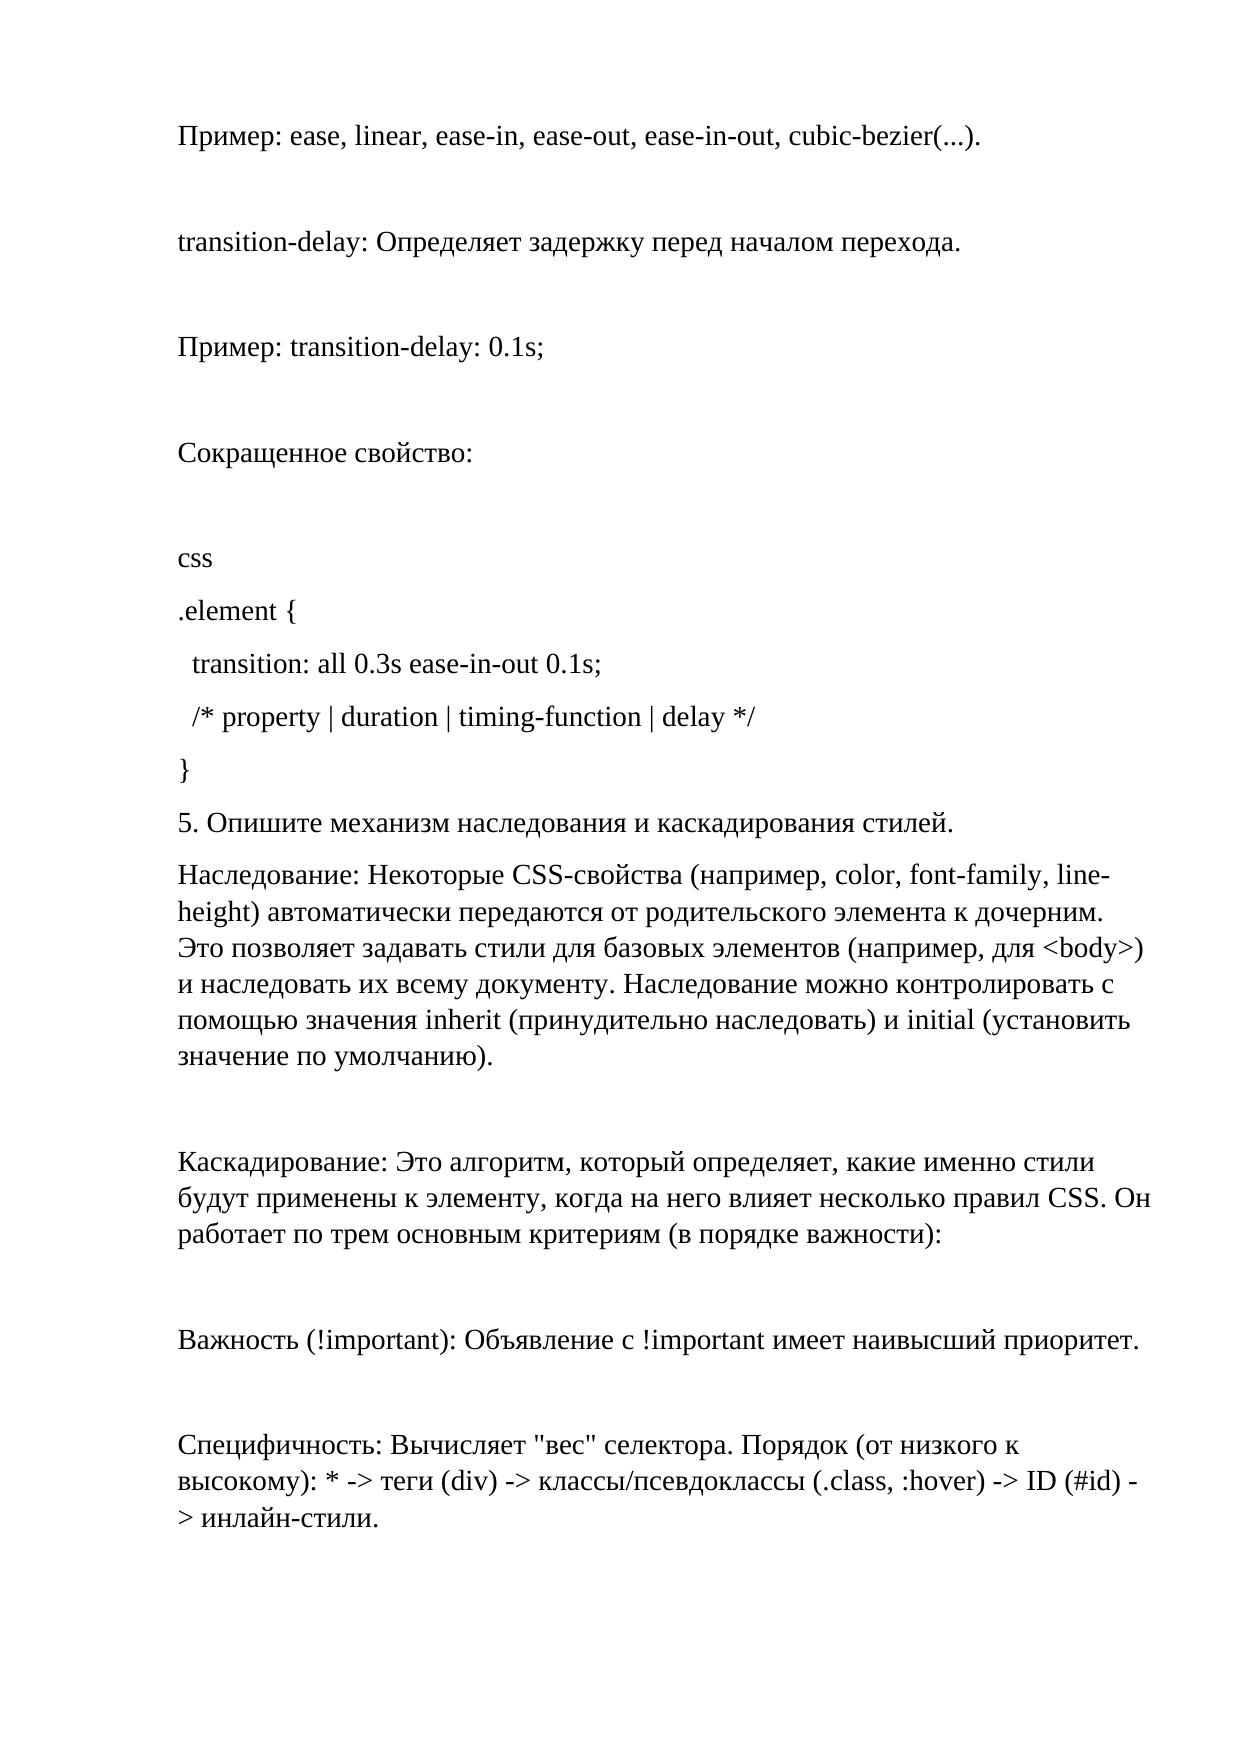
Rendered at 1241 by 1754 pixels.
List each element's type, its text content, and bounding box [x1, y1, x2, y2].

text Специфичность: Вычисляет "вес" селектора. Порядок (от низкого к высокому): * -> теги (div) -> классы/псевдоклассы (.class, :hover) -> ID (#id) -> инлайн-стили. [177, 1427, 1152, 1533]
text Важность (!important): Объявление с !important имеет наивысший приоритет. [177, 1322, 1152, 1355]
text Пример: ease, linear, ease-in, ease-out, ease-in-out, cubic-bezier(...). [177, 118, 1152, 152]
text transition: all 0.3s ease-in-out 0.1s; [177, 646, 1152, 680]
text .element { [177, 593, 1152, 627]
text Каскадирование: Это алгоритм, который определяет, какие именно стили будут применены к элементу, когда на него влияет несколько правил CSS. Он работает по трем основным критериям (в порядке важности): [177, 1144, 1152, 1250]
text Пример: transition-delay: 0.1s; [177, 329, 1152, 363]
text css [177, 541, 1152, 574]
text Наследование: Некоторые CSS-свойства (например, color, font-family, line-height) автоматически передаются от родительского элемента к дочерним. Это позволяет задавать стили для базовых элементов (например, для <body>) и наследовать их всему документу. Наследование можно контролировать с помощью значения inherit (принудительно наследовать) и initial (установить значение по умолчанию). [177, 857, 1152, 1072]
text transition-delay: Определяет задержку перед началом перехода. [177, 224, 1152, 257]
text } [177, 752, 1152, 785]
text Сокращенное свойство: [177, 435, 1152, 468]
text 5. Опишите механизм наследования и каскадирования стилей. [177, 805, 1152, 838]
text /* property | duration | timing-function | delay */ [177, 699, 1152, 733]
